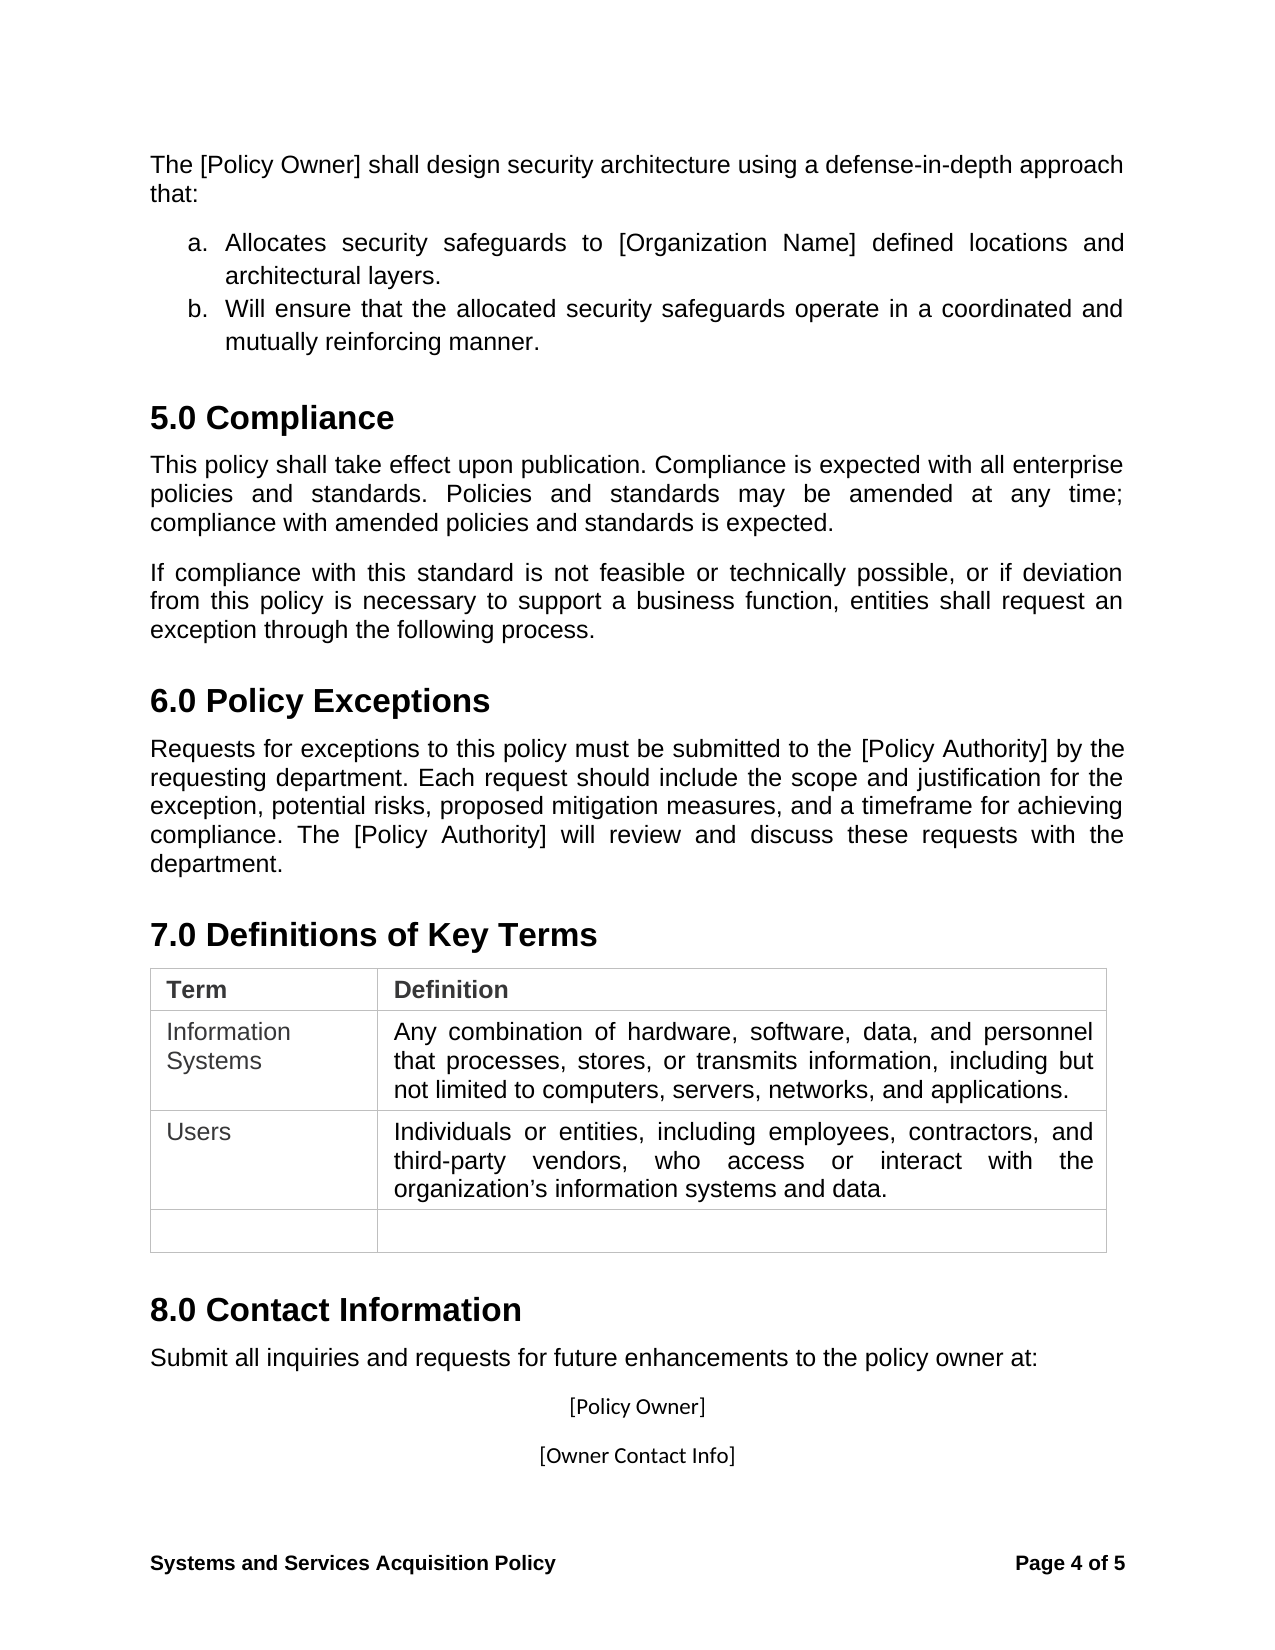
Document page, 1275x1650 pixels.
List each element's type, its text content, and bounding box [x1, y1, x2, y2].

list Allocates security safeguards to defined locations and architectural layers. [187, 228, 1125, 290]
text If compliance with this standard is not feasible or technically possible, or if deviation from this policy is necessary to support a business function, entities shall request an exception through the following process. [150, 557, 1125, 644]
subtitle 6.0 Policy Exceptions [150, 681, 1125, 720]
text The shall design security architecture using a defense-in-depth approach that: [150, 150, 1125, 207]
text This policy shall take effect upon publication. Compliance is expected with all enterprise policies and standards. Policies and standards may be amended at any time; compliance with amended policies and standards is expected. [150, 450, 1125, 537]
table_cell Information Systems [151, 1011, 377, 1109]
table_cell Any combination of hardware, software, data, and personnel that processes, stores, or transmits information, including but not limited to computers, servers, networks, and applications. [378, 1011, 1106, 1109]
subtitle 8.0 Contact Information [150, 1290, 1125, 1329]
subtitle 7.0 Definitions of Key Terms [150, 915, 1125, 953]
table_cell [151, 1210, 377, 1252]
text Requests for exceptions to this policy must be submitted to the by the requesting department. Each request should include the scope and justification for the exception, potential risks, proposed mitigation measures, and a timeframe for achieving compliance. The will review and discuss these requests with the department. [150, 734, 1125, 877]
text Submit all inquiries and requests for future enhancements to the policy owner at: [150, 1343, 1125, 1371]
table_header Term [151, 969, 377, 1010]
list Will ensure that the allocated security safeguards operate in a coordinated and mutually reinforcing manner. [187, 294, 1125, 356]
table_cell Individuals or entities, including employees, contractors, and third-party vendors, who access or interact with the organization’s information systems and data. [378, 1111, 1106, 1209]
table_cell Users [151, 1111, 377, 1209]
table_header Definition [378, 969, 1106, 1010]
subtitle 5.0 Compliance [150, 398, 1125, 436]
table_cell [378, 1210, 1106, 1252]
